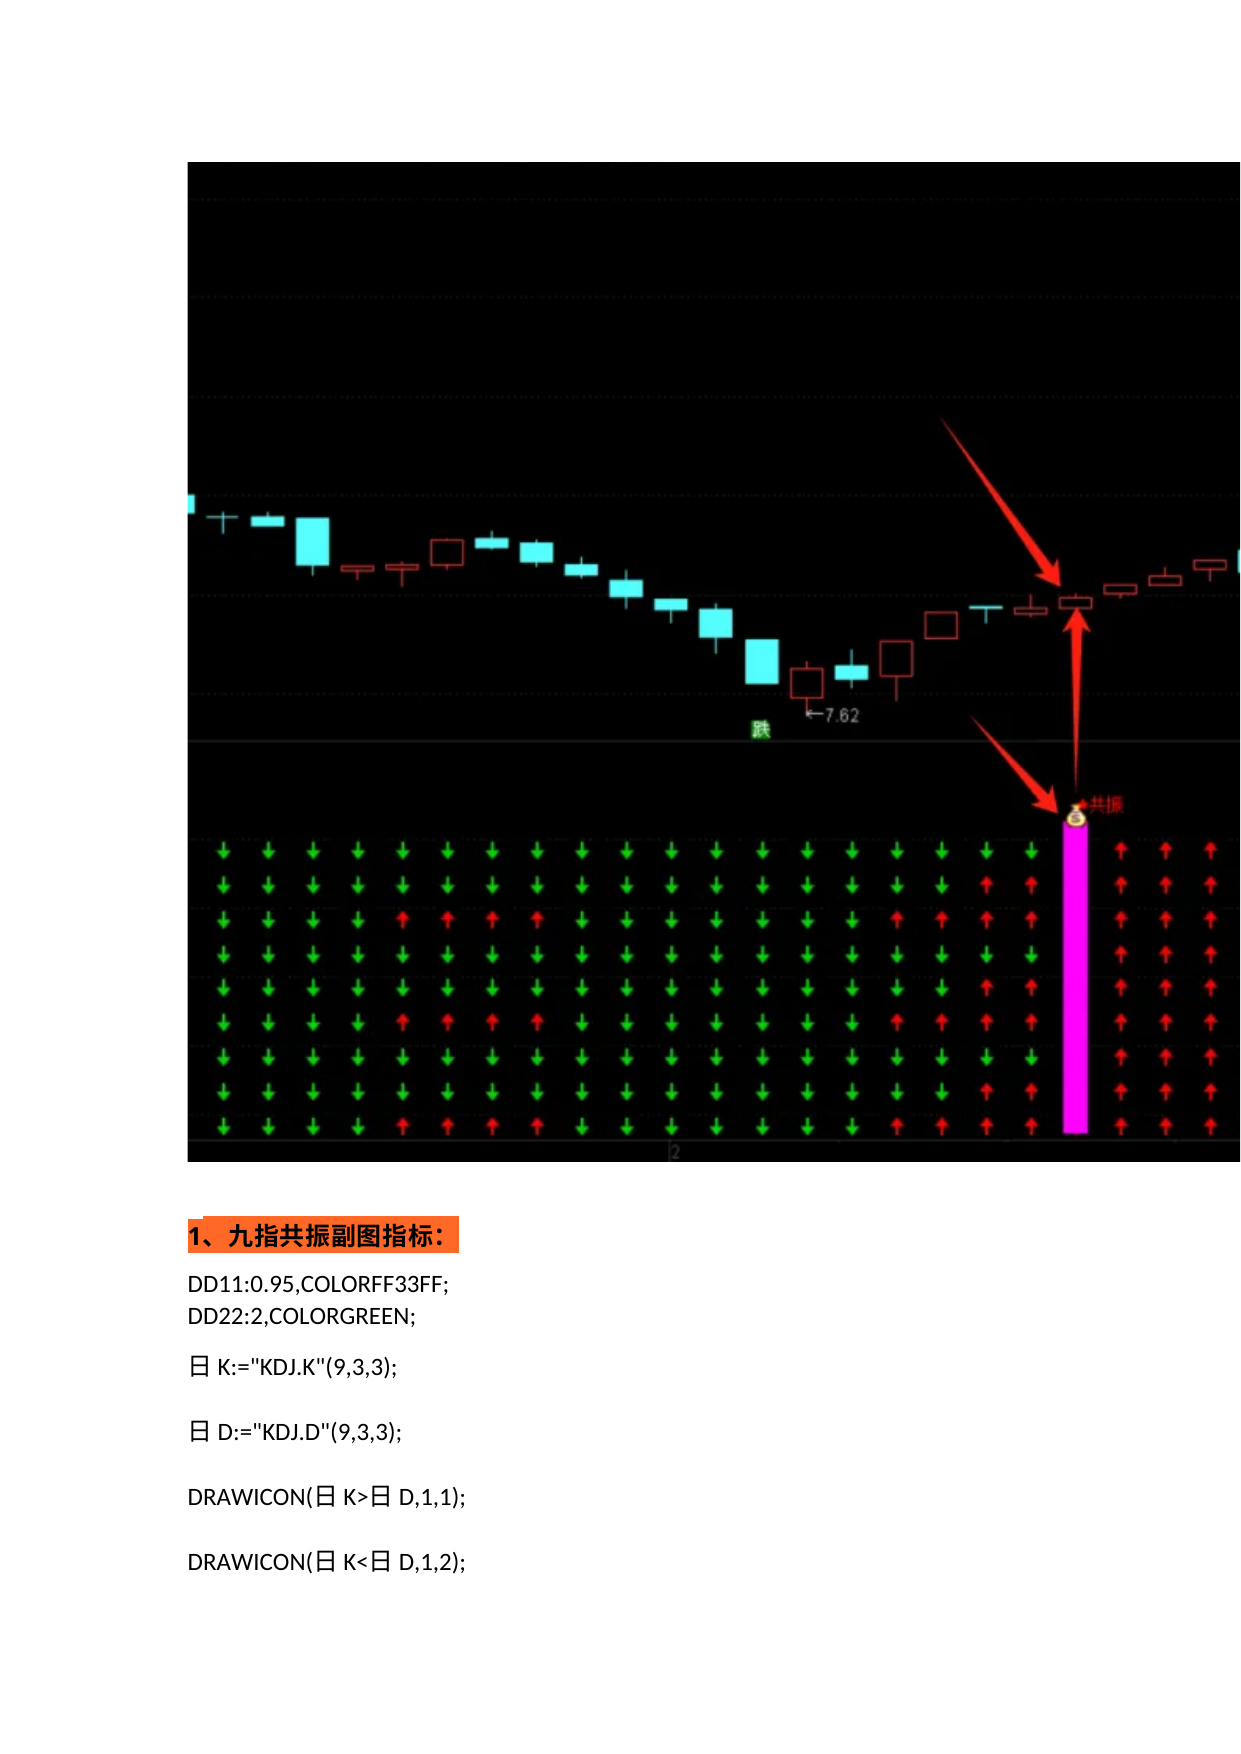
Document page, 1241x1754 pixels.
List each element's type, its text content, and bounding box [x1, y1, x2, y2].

text DRAWICON(日K<日D,1,2); [187, 1527, 1053, 1592]
text 日K:="KDJ.K"(9,3,3); [187, 1332, 1053, 1397]
text DD22:2,COLORGREEN; [187, 1299, 1053, 1332]
picture [187, 162, 1241, 1162]
text 1、九指共振副图指标： [187, 1202, 1053, 1267]
text 日D:="KDJ.D"(9,3,3); [187, 1397, 1053, 1462]
text DRAWICON(日K>日D,1,1); [187, 1462, 1053, 1527]
text DD11:0.95,COLORFF33FF; [187, 1267, 1053, 1299]
